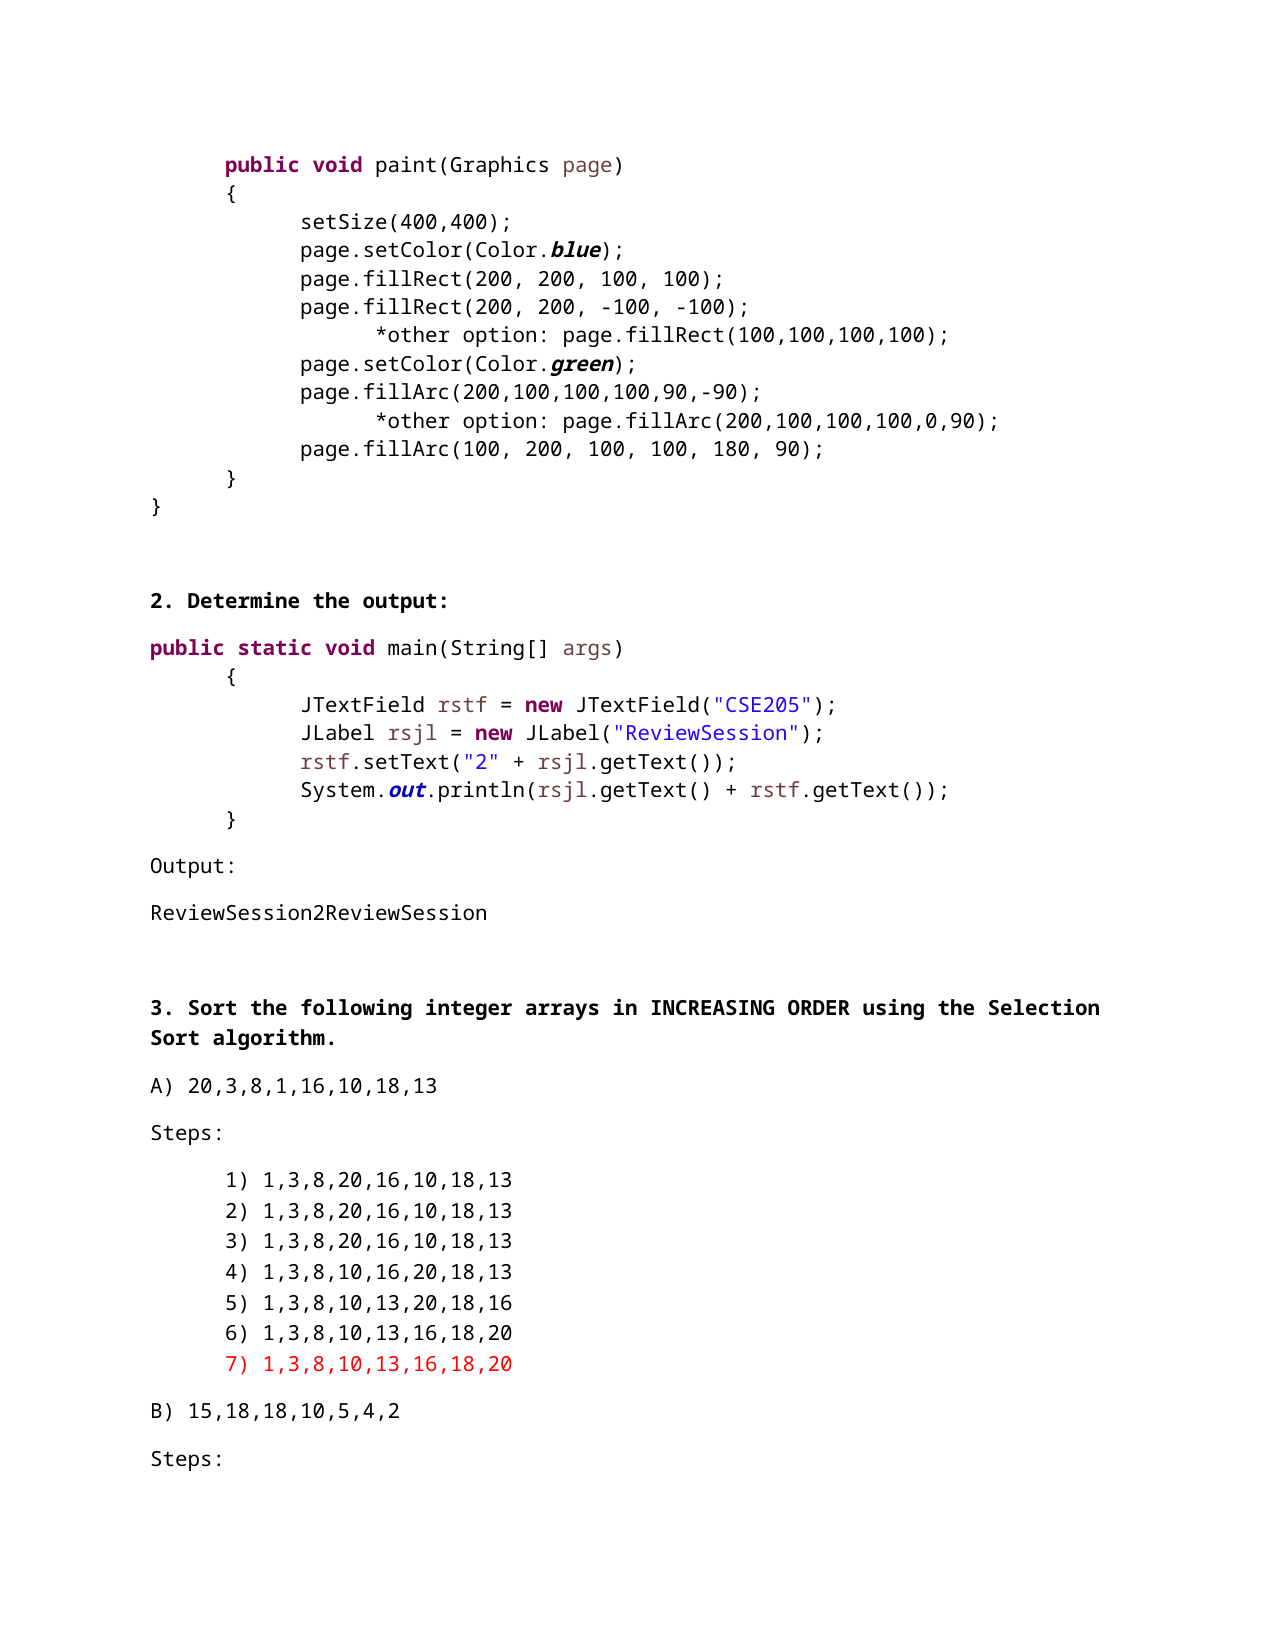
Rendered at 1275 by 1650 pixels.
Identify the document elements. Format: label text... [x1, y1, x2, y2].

text Output: [150, 851, 1125, 879]
text B) 15,18,18,10,5,4,2 [150, 1396, 1125, 1425]
text rstf.setText("2" + rsjl.getText()); [150, 747, 1125, 775]
text A) 20,3,8,1,16,10,18,13 [150, 1071, 1125, 1099]
list 1,3,8,10,13,16,18,20 [225, 1349, 1125, 1378]
text { [150, 178, 1125, 207]
list 1,3,8,10,13,16,18,20 [225, 1318, 1125, 1347]
text page.fillArc(200,100,100,100,90,-90); [150, 377, 1125, 406]
text } [150, 804, 1125, 832]
text public static void main(String[] args) [150, 633, 1125, 662]
text public void paint(Graphics page) [150, 150, 1125, 178]
text *other option: page.fillArc(200,100,100,100,0,90); [150, 406, 1125, 434]
list 1,3,8,20,16,10,18,13 [225, 1165, 1125, 1194]
text page.fillRect(200, 200, -100, -100); [150, 292, 1125, 321]
text JTextField rstf = new JTextField("CSE205"); [150, 690, 1125, 718]
text System.out.println(rsjl.getText() + rstf.getText()); [150, 775, 1125, 804]
text { [150, 662, 1125, 690]
list 1,3,8,10,13,20,18,16 [225, 1288, 1125, 1316]
text } [150, 463, 1125, 491]
text page.fillArc(100, 200, 100, 100, 180, 90); [150, 434, 1125, 463]
text page.setColor(Color.green); [150, 349, 1125, 377]
list 1,3,8,20,16,10,18,13 [225, 1227, 1125, 1255]
text setSize(400,400); [150, 207, 1125, 235]
text page.setColor(Color.blue); [150, 235, 1125, 264]
text Steps: [150, 1118, 1125, 1147]
text JLabel rsjl = new JLabel("ReviewSession"); [150, 718, 1125, 747]
text ReviewSession2ReviewSession [150, 898, 1125, 927]
text 2. Determine the output: [150, 586, 1125, 614]
text 3. Sort the following integer arrays in INCREASING ORDER using the Selection Sort algorithm. [150, 993, 1125, 1052]
text *other option: page.fillRect(100,100,100,100); [150, 321, 1125, 349]
text page.fillRect(200, 200, 100, 100); [150, 264, 1125, 292]
text } [150, 491, 1125, 520]
list 1,3,8,10,16,20,18,13 [225, 1257, 1125, 1286]
text Steps: [150, 1444, 1125, 1472]
list 1,3,8,20,16,10,18,13 [225, 1196, 1125, 1224]
